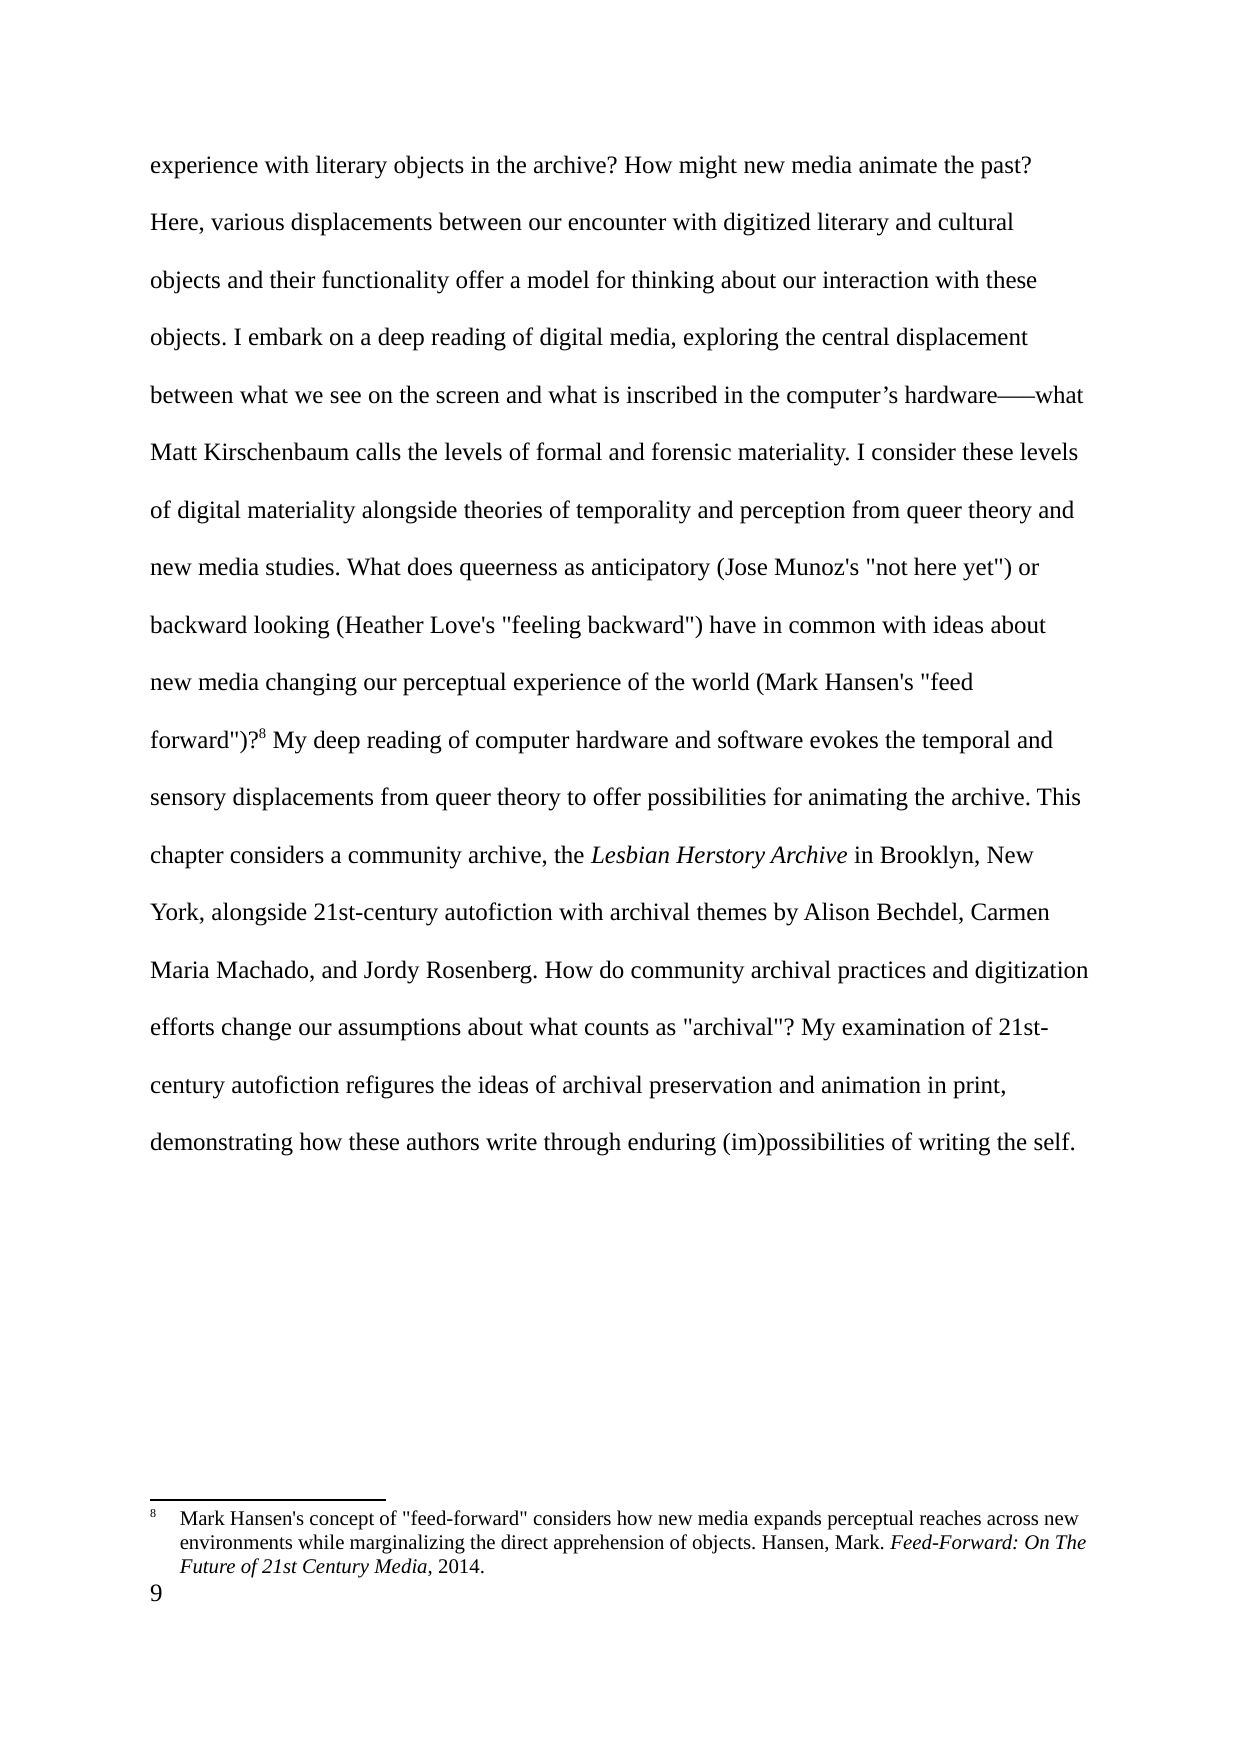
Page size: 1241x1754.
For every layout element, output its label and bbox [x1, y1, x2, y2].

text [150, 150, 1090, 1156]
